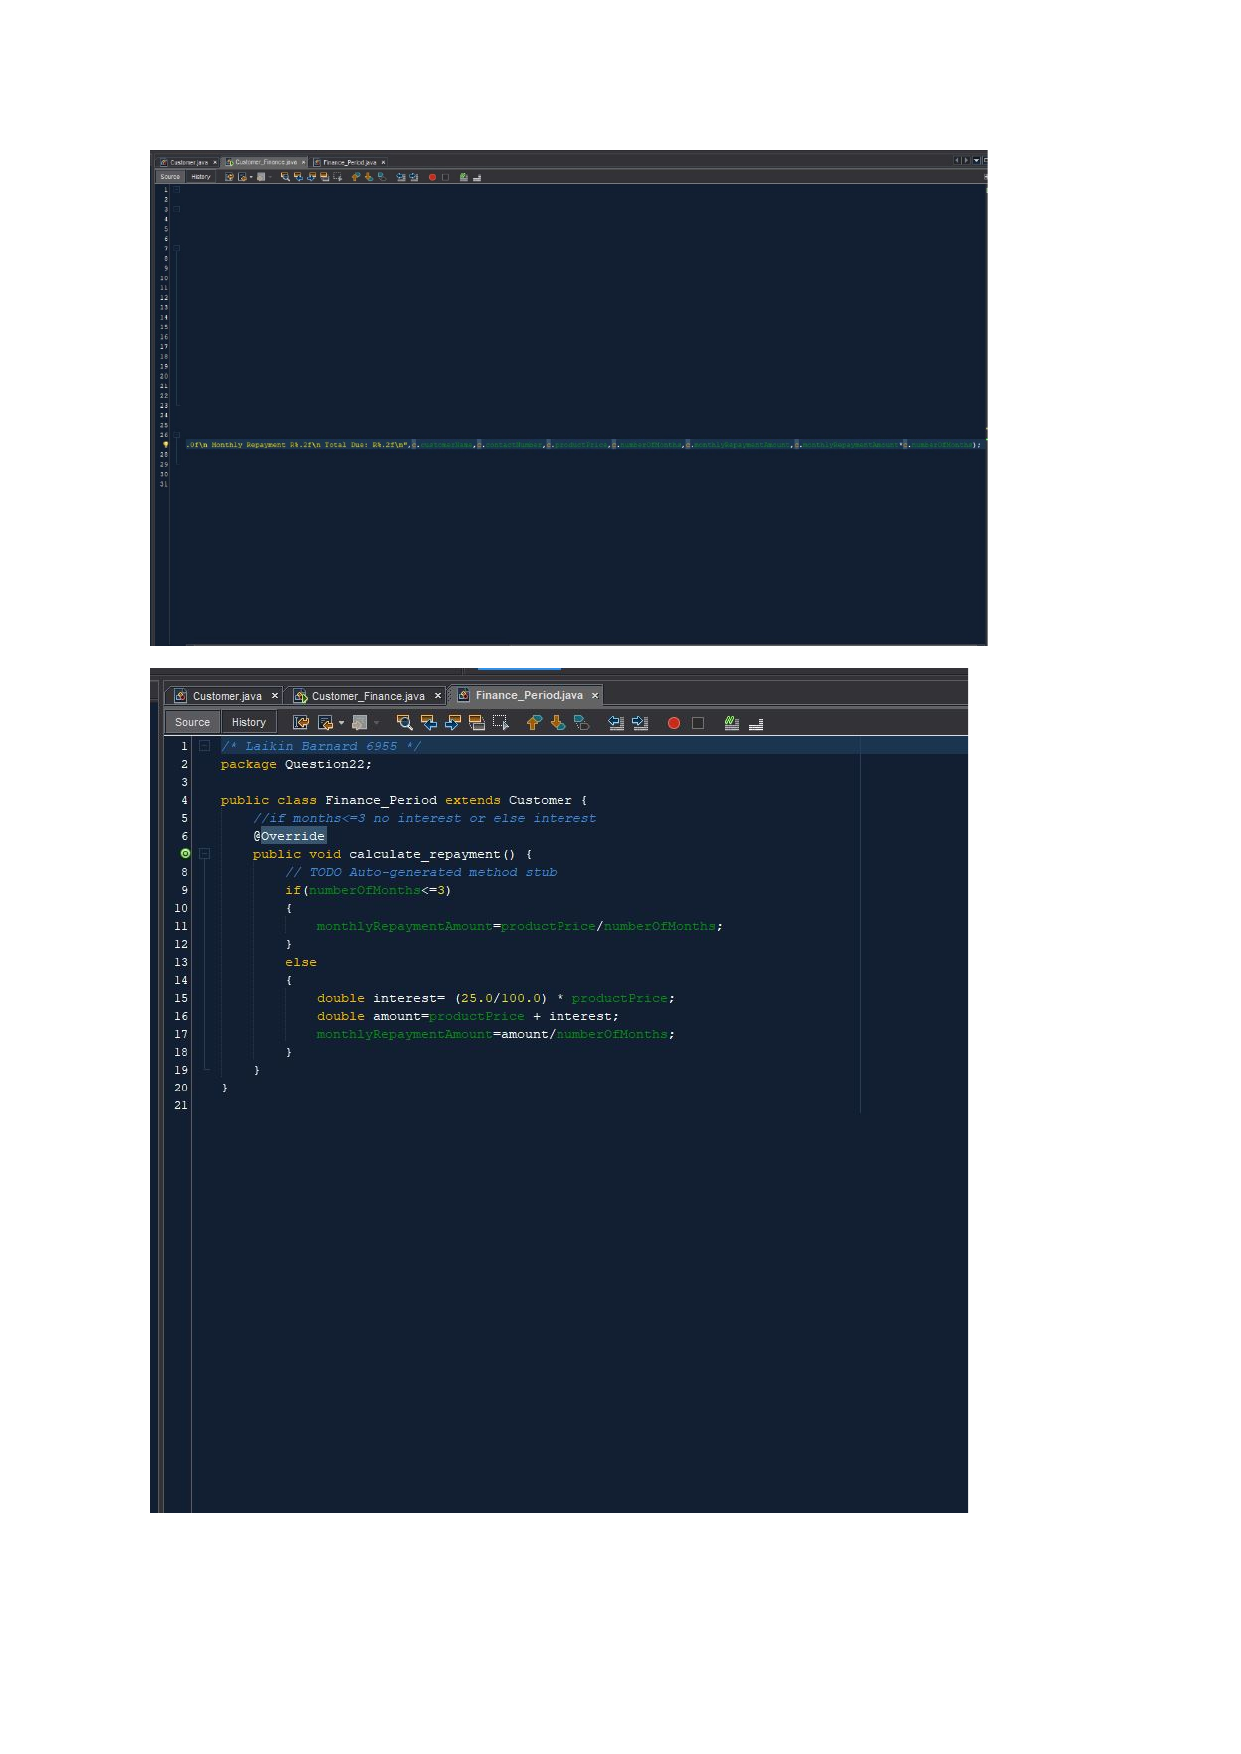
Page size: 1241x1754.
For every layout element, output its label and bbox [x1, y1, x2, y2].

picture [150, 668, 969, 1513]
picture [150, 150, 988, 646]
